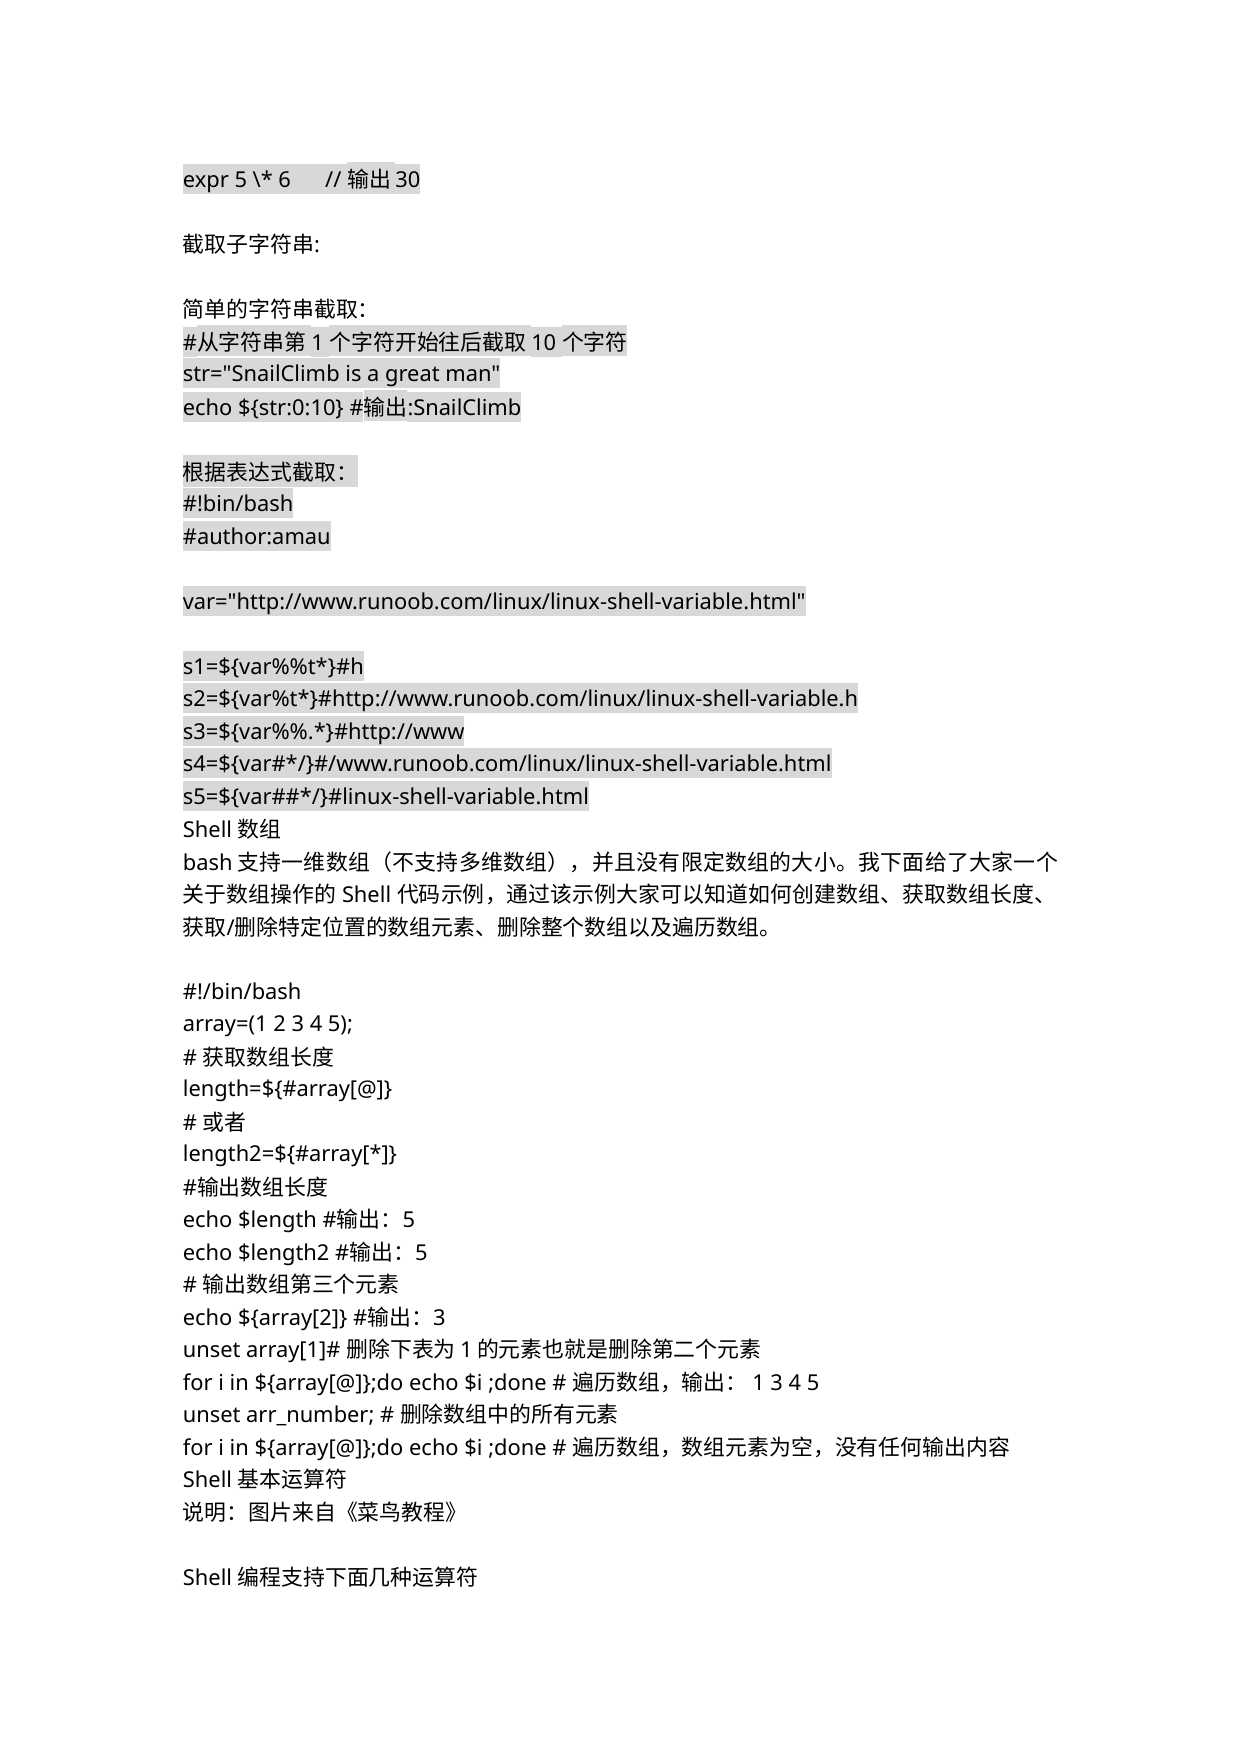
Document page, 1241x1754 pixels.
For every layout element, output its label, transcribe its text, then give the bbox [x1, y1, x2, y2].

text s5=${var##*/}#linux-shell-variable.html [183, 779, 1058, 812]
text #从字符串第 1 个字符开始往后截取 10 个字符 [183, 324, 1058, 357]
text bash支持一维数组（不支持多维数组），并且没有限定数组的大小。我下面给了大家一个关于数组操作的 Shell 代码示例，通过该示例大家可以知道如何创建数组、获取数组长度、获取/删除特定位置的数组元素、删除整个数组以及遍历数组。 [183, 844, 1058, 942]
text #!bin/bash [183, 487, 1058, 519]
text echo $length2 #输出：5 [183, 1234, 1058, 1267]
text array=(1 2 3 4 5); [183, 1007, 1058, 1039]
text #!/bin/bash [183, 974, 1058, 1007]
text 简单的字符串截取： [183, 292, 1058, 324]
text var="http://www.runoob.com/linux/linux-shell-variable.html" [183, 584, 1058, 617]
text Shell 基本运算符 [183, 1462, 1058, 1494]
text unset arr_number; # 删除数组中的所有元素 [183, 1397, 1058, 1429]
text # 或者 [183, 1104, 1058, 1137]
text # 获取数组长度 [183, 1039, 1058, 1072]
text Shell 编程支持下面几种运算符 [183, 1559, 1058, 1592]
text echo $length #输出：5 [183, 1202, 1058, 1234]
text echo ${str:0:10} #输出:SnailClimb [183, 389, 1058, 422]
text 说明：图片来自《菜鸟教程》 [183, 1494, 1058, 1527]
text s3=${var%%.*}#http://www [183, 714, 1058, 747]
text length=${#array[@]} [183, 1072, 1058, 1104]
text # 输出数组第三个元素 [183, 1267, 1058, 1299]
text for i in ${array[@]};do echo $i ;done # 遍历数组，输出： 1 3 4 5 [183, 1364, 1058, 1397]
text 截取子字符串: [183, 227, 1058, 259]
text s2=${var%t*}#http://www.runoob.com/linux/linux-shell-variable.h [183, 682, 1058, 714]
text expr 5 \* 6 // 输出30 [395, 162, 1058, 194]
text s1=${var%%t*}#h [183, 649, 1058, 682]
text #author:amau [183, 519, 1058, 552]
text 根据表达式截取： [183, 454, 1058, 487]
text s4=${var#*/}#/www.runoob.com/linux/linux-shell-variable.html [183, 747, 1058, 779]
text unset array[1]# 删除下表为1的元素也就是删除第二个元素 [183, 1332, 1058, 1364]
text length2=${#array[*]} [183, 1137, 1058, 1169]
text Shell 数组 [183, 812, 1058, 844]
text for i in ${array[@]};do echo $i ;done # 遍历数组，数组元素为空，没有任何输出内容 [183, 1429, 1058, 1462]
text str="SnailClimb is a great man" [183, 357, 1058, 389]
text echo ${array[2]} #输出：3 [183, 1299, 1058, 1332]
text #输出数组长度 [183, 1169, 1058, 1202]
